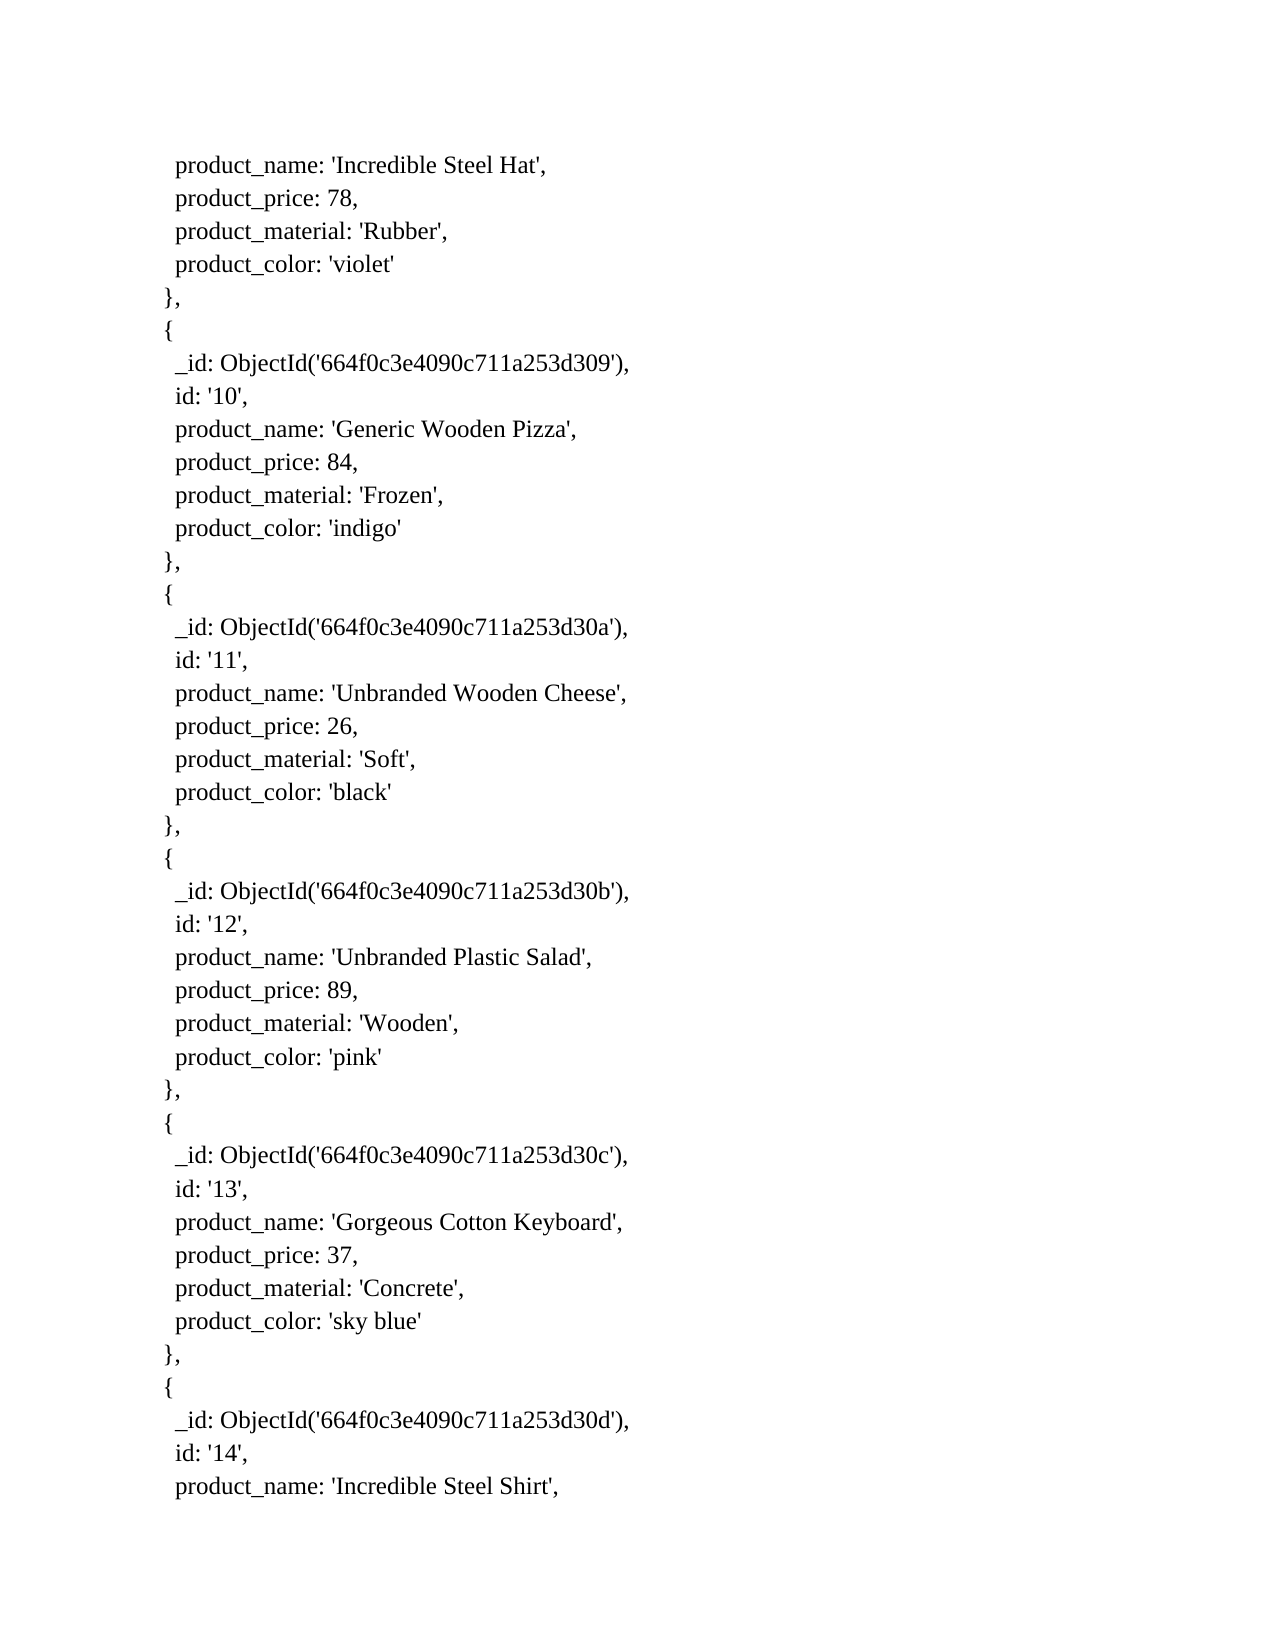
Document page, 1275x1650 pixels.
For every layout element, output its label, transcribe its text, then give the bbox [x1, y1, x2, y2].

text product_material: 'Rubber', [150, 216, 1125, 245]
text product_material: 'Wooden', [150, 1008, 1125, 1037]
text { [150, 1372, 1125, 1401]
text _id: ObjectId('664f0c3e4090c711a253d30b'), [150, 876, 1125, 905]
text product_name: 'Unbranded Wooden Cheese', [150, 678, 1125, 707]
text }, [150, 546, 1125, 575]
text product_name: 'Gorgeous Cotton Keyboard', [150, 1207, 1125, 1235]
text { [150, 1108, 1125, 1136]
text id: '14', [150, 1438, 1125, 1467]
text { [150, 843, 1125, 872]
text _id: ObjectId('664f0c3e4090c711a253d309'), [150, 348, 1125, 377]
text product_material: 'Concrete', [150, 1273, 1125, 1301]
text }, [150, 282, 1125, 311]
text product_color: 'pink' [150, 1042, 1125, 1070]
text product_price: 78, [150, 183, 1125, 212]
text }, [150, 1074, 1125, 1103]
text id: '13', [150, 1174, 1125, 1202]
text }, [150, 1339, 1125, 1367]
text _id: ObjectId('664f0c3e4090c711a253d30c'), [150, 1141, 1125, 1169]
text product_color: 'indigo' [150, 513, 1125, 542]
text }, [150, 810, 1125, 839]
text product_price: 26, [150, 711, 1125, 740]
text product_name: 'Unbranded Plastic Salad', [150, 942, 1125, 971]
text id: '10', [150, 381, 1125, 410]
text _id: ObjectId('664f0c3e4090c711a253d30d'), [150, 1405, 1125, 1433]
text product_name: 'Incredible Steel Shirt', [150, 1471, 1125, 1499]
text product_material: 'Frozen', [150, 480, 1125, 509]
text product_name: 'Incredible Steel Hat', [150, 150, 1125, 179]
text { [150, 579, 1125, 608]
text product_color: 'black' [150, 777, 1125, 806]
text product_name: 'Generic Wooden Pizza', [150, 414, 1125, 443]
text product_price: 37, [150, 1240, 1125, 1268]
text product_material: 'Soft', [150, 744, 1125, 773]
text product_color: 'sky blue' [150, 1306, 1125, 1334]
text id: '12', [150, 909, 1125, 938]
text product_color: 'violet' [150, 249, 1125, 278]
text _id: ObjectId('664f0c3e4090c711a253d30a'), [150, 612, 1125, 641]
text product_price: 84, [150, 447, 1125, 476]
text product_price: 89, [150, 976, 1125, 1004]
text id: '11', [150, 645, 1125, 674]
text { [150, 315, 1125, 344]
